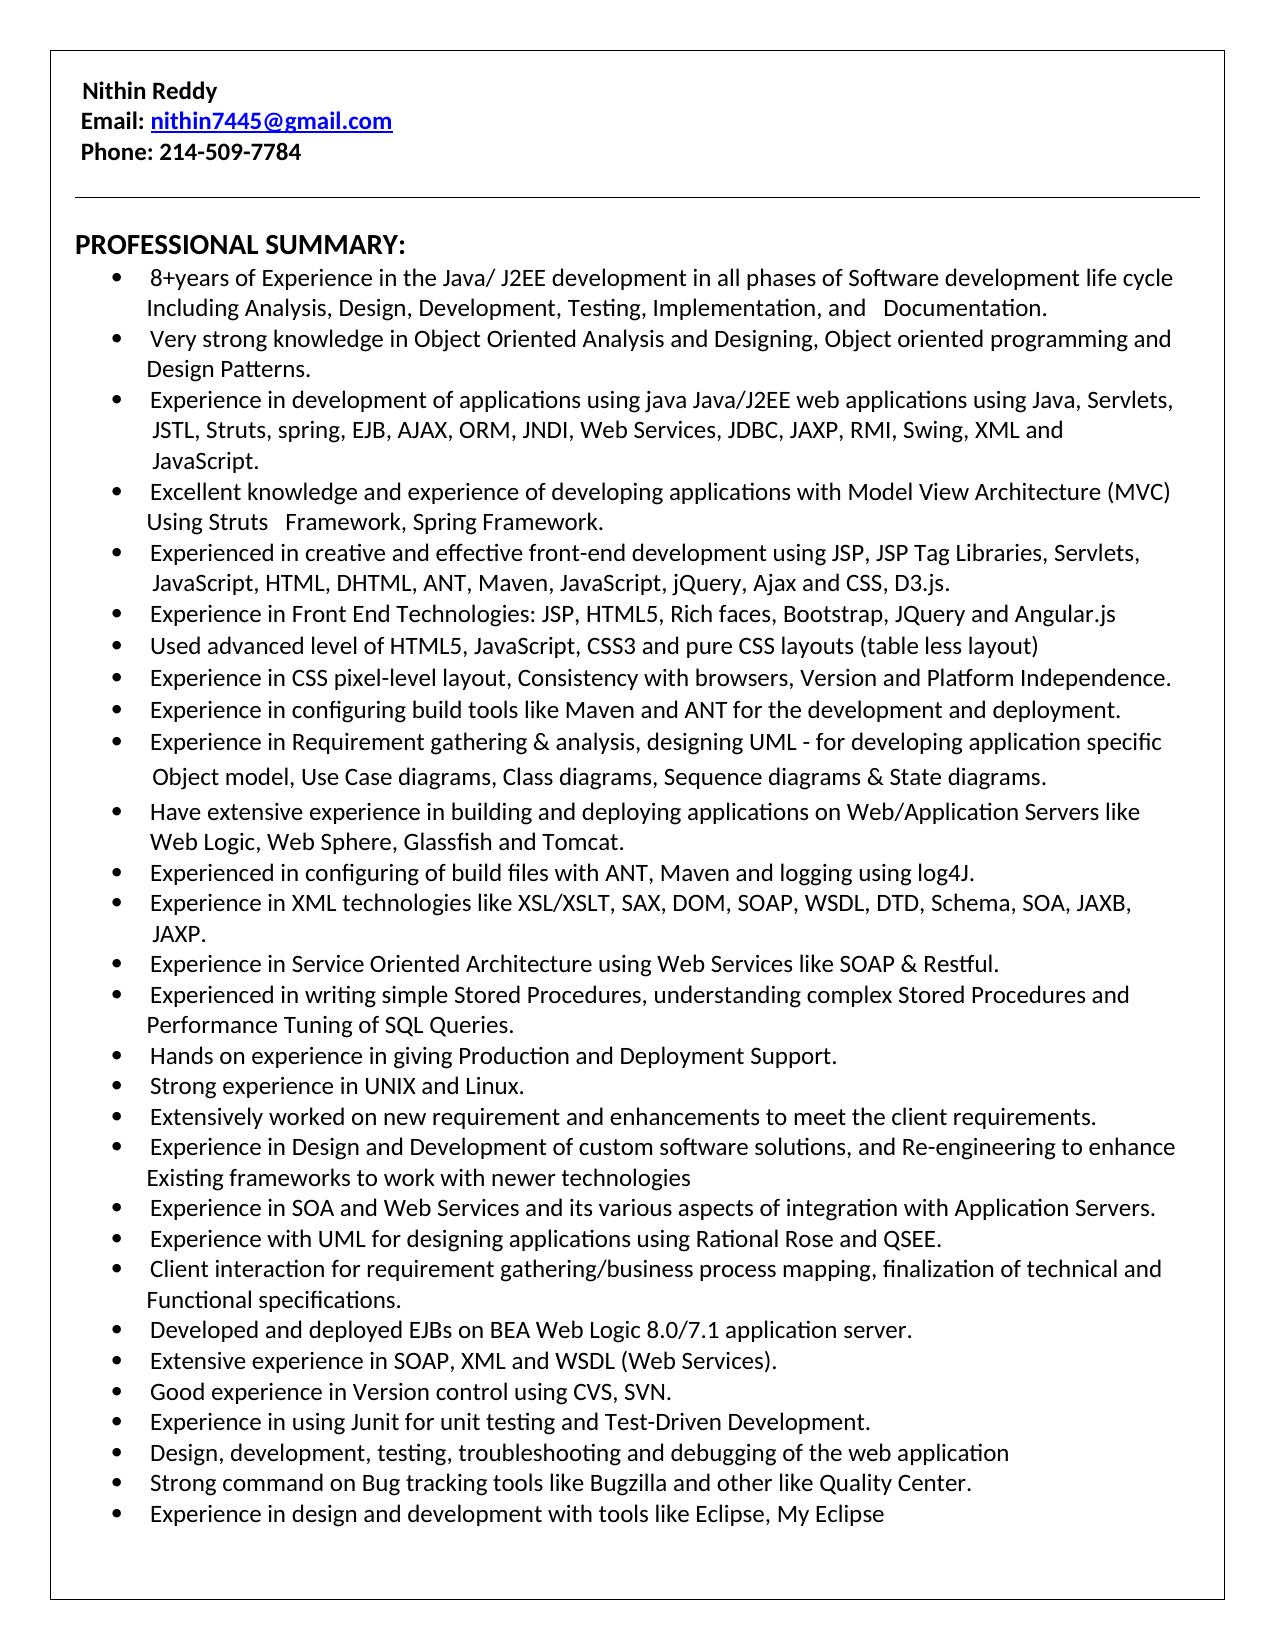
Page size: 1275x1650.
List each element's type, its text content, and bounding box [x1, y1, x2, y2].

list Client interaction for requirement gathering/business process mapping, finalization of technical and [112, 1253, 1179, 1284]
text Existing frameworks to work with newer technologies [112, 1162, 1179, 1192]
text Performance Tuning of SQL Queries. [112, 1009, 1179, 1040]
text Email: nithin7445@gmail.com [75, 106, 1200, 136]
list Used advanced level of HTML5, JavaScript, CSS3 and pure CSS layouts (table less layout) [112, 630, 1200, 660]
list Excellent knowledge and experience of developing applications with Model View Architecture (MVC) [112, 476, 1179, 506]
list Experience in Front End Technologies: JSP, HTML5, Rich faces, Bootstrap, JQuery and Angular.js [112, 598, 1200, 628]
text JSTL, Struts, spring, EJB, AJAX, ORM, JNDI, Web Services, JDBC, JAXP, RMI, Swing, XML and [112, 415, 1179, 445]
list Strong command on Bug tracking tools like Bugzilla and other like Quality Center. [112, 1467, 1179, 1498]
list Experience in XML technologies like XSL/XSLT, SAX, DOM, SOAP, WSDL, DTD, Schema, SOA, JAXB, [112, 887, 1179, 918]
text Phone: 214-509-7784 [75, 136, 1200, 167]
list Experience with UML for designing applications using Rational Rose and QSEE. [112, 1223, 1179, 1253]
list Experienced in configuring of build files with ANT, Maven and logging using log4J. [112, 857, 1179, 887]
text Object model, Use Case diagrams, Class diagrams, Sequence diagrams & State diagrams. [112, 761, 1200, 791]
text Web Logic, Web Sphere, Glassfish and Tomcat. [112, 826, 1179, 857]
list Developed and deployed EJBs on BEA Web Logic 8.0/7.1 application server. [112, 1314, 1179, 1345]
text Using Struts Framework, Spring Framework. [112, 506, 1179, 537]
list Experience in design and development with tools like Eclipse, My Eclipse [112, 1498, 1179, 1528]
text Nithin Reddy [75, 75, 1200, 106]
list Experience in development of applications using java Java/J2EE web applications using Java, Servlets, [112, 384, 1179, 415]
text JavaScript, HTML, DHTML, ANT, Maven, JavaScript, jQuery, Ajax and CSS, D3.js. [112, 567, 1179, 598]
list Have extensive experience in building and deploying applications on Web/Application Servers like [112, 796, 1179, 826]
list Experience in SOA and Web Services and its various aspects of integration with Application Servers. [112, 1192, 1179, 1223]
list Experience in CSS pixel-level layout, Consistency with browsers, Version and Platform Independence. [112, 662, 1200, 692]
list 8+years of Experience in the Java/ J2EE development in all phases of Software development life cycle [112, 262, 1179, 293]
list Experience in Service Oriented Architecture using Web Services like SOAP & Restful. [112, 948, 1179, 979]
text JavaScript. [112, 445, 1179, 476]
list Experience in Design and Development of custom software solutions, and Re-engineering to enhance [112, 1131, 1179, 1162]
list Very strong knowledge in Object Oriented Analysis and Designing, Object oriented programming and [112, 323, 1179, 354]
list Design, development, testing, troubleshooting and debugging of the web application [112, 1437, 1179, 1467]
text Functional specifications. [112, 1284, 1179, 1314]
list Experience in configuring build tools like Maven and ANT for the development and deployment. [112, 694, 1200, 724]
text Design Patterns. [112, 354, 1179, 384]
list Experience in Requirement gathering & analysis, designing UML - for developing application specific [112, 726, 1200, 756]
list Experienced in creative and effective front-end development using JSP, JSP Tag Libraries, Servlets, [112, 537, 1179, 567]
list Extensive experience in SOAP, XML and WSDL (Web Services). [112, 1345, 1179, 1376]
list Hands on experience in giving Production and Deployment Support. [112, 1040, 1179, 1070]
list Experience in using Junit for unit testing and Test-Driven Development. [112, 1406, 1179, 1437]
list Good experience in Version control using CVS, SVN. [112, 1376, 1179, 1406]
text Including Analysis, Design, Development, Testing, Implementation, and Documentation. [112, 293, 1179, 323]
list Extensively worked on new requirement and enhancements to meet the client requirements. [112, 1101, 1179, 1131]
list Experienced in writing simple Stored Procedures, understanding complex Stored Procedures and [112, 979, 1179, 1009]
text JAXP. [112, 918, 1179, 948]
list Strong experience in UNIX and Linux. [112, 1070, 1179, 1101]
list PROFESSIONAL SUMMARY: [75, 226, 1200, 262]
